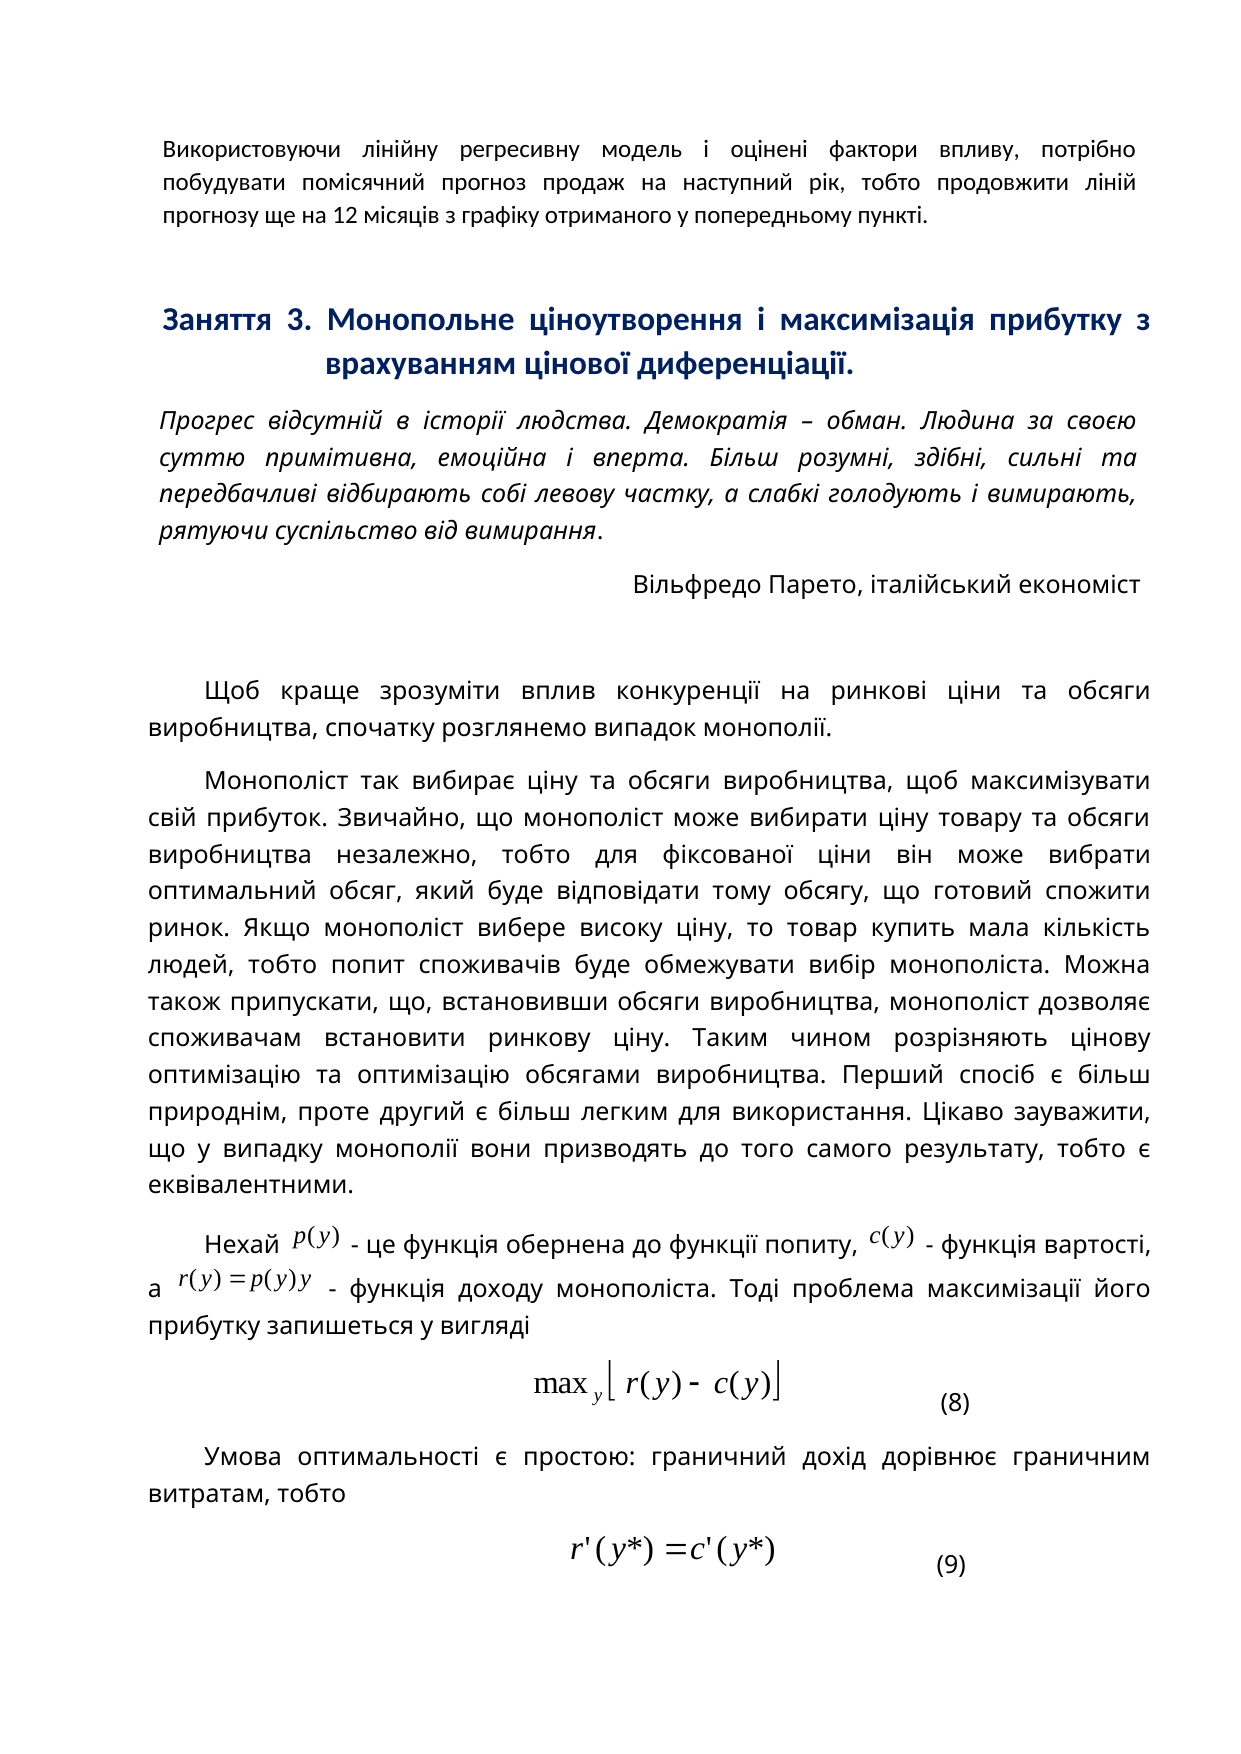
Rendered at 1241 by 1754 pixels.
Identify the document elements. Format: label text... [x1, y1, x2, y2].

text Використовуючи лінійну регресивну модель і оцінені фактори впливу, потрібно побудувати помісячний прогноз продаж на наступний рік, тобто продовжити ліній прогнозу ще на 12 місяців з графіку отриманого у попередньому пункті. [162, 133, 1137, 229]
text (8) [148, 1361, 1152, 1419]
table_header Прогрес відсутній в історії людства. Демократія – обман. Людина за своєю суттю примітивна, емоційна і вперта. Більш розумні, здібні, сильні та передбачливі відбирають собі левову частку, а слабкі голодують і вимирають, рятуючи суспільство від вимирання. Вільфредо Парето, італійський економіст [148, 403, 1152, 619]
text Нехай - це функція обернена до функції попиту, - функція вартості, а - функція доходу монополіста. Тоді проблема максимізації його прибутку запишеться у вигляді [148, 1221, 1152, 1341]
text Заняття 3. Монопольне ціноутворення і максимізація прибутку з врахуванням цінової диференціації. [162, 298, 1152, 383]
text Монополіст так вибирає ціну та обсяги виробництва, щоб максимізувати свій прибуток. Звичайно, що монополіст може вибирати ціну товару та обсяги виробництва незалежно, тобто для фіксованої ціни він може вибрати оптимальний обсяг, який буде відповідати тому обсягу, що готовий спожити ринок. Якщо монополіст вибере високу ціну, то товар купить мала кількість людей, тобто попит споживачів буде обмежувати вибір монополіста. Можна також припускати, що, встановивши обсяги виробництва, монополіст дозволяє споживачам встановити ринкову ціну. Таким чином розрізняють цінову оптимізацію та оптимізацію обсягами виробництва. Перший спосіб є більш природнім, проте другий є більш легким для використання. Цікаво зауважити, що у випадку монополії вони призводять до того самого результату, тобто є еквівалентними. [148, 763, 1152, 1201]
text Умова оптимальності є простою: граничний дохід дорівнює граничним витратам, тобто [148, 1438, 1152, 1509]
text (9) [148, 1529, 1152, 1581]
text Щоб краще зрозуміти вплив конкуренції на ринкові ціни та обсяги виробництва, спочатку розглянемо випадок монополії. [148, 672, 1152, 743]
